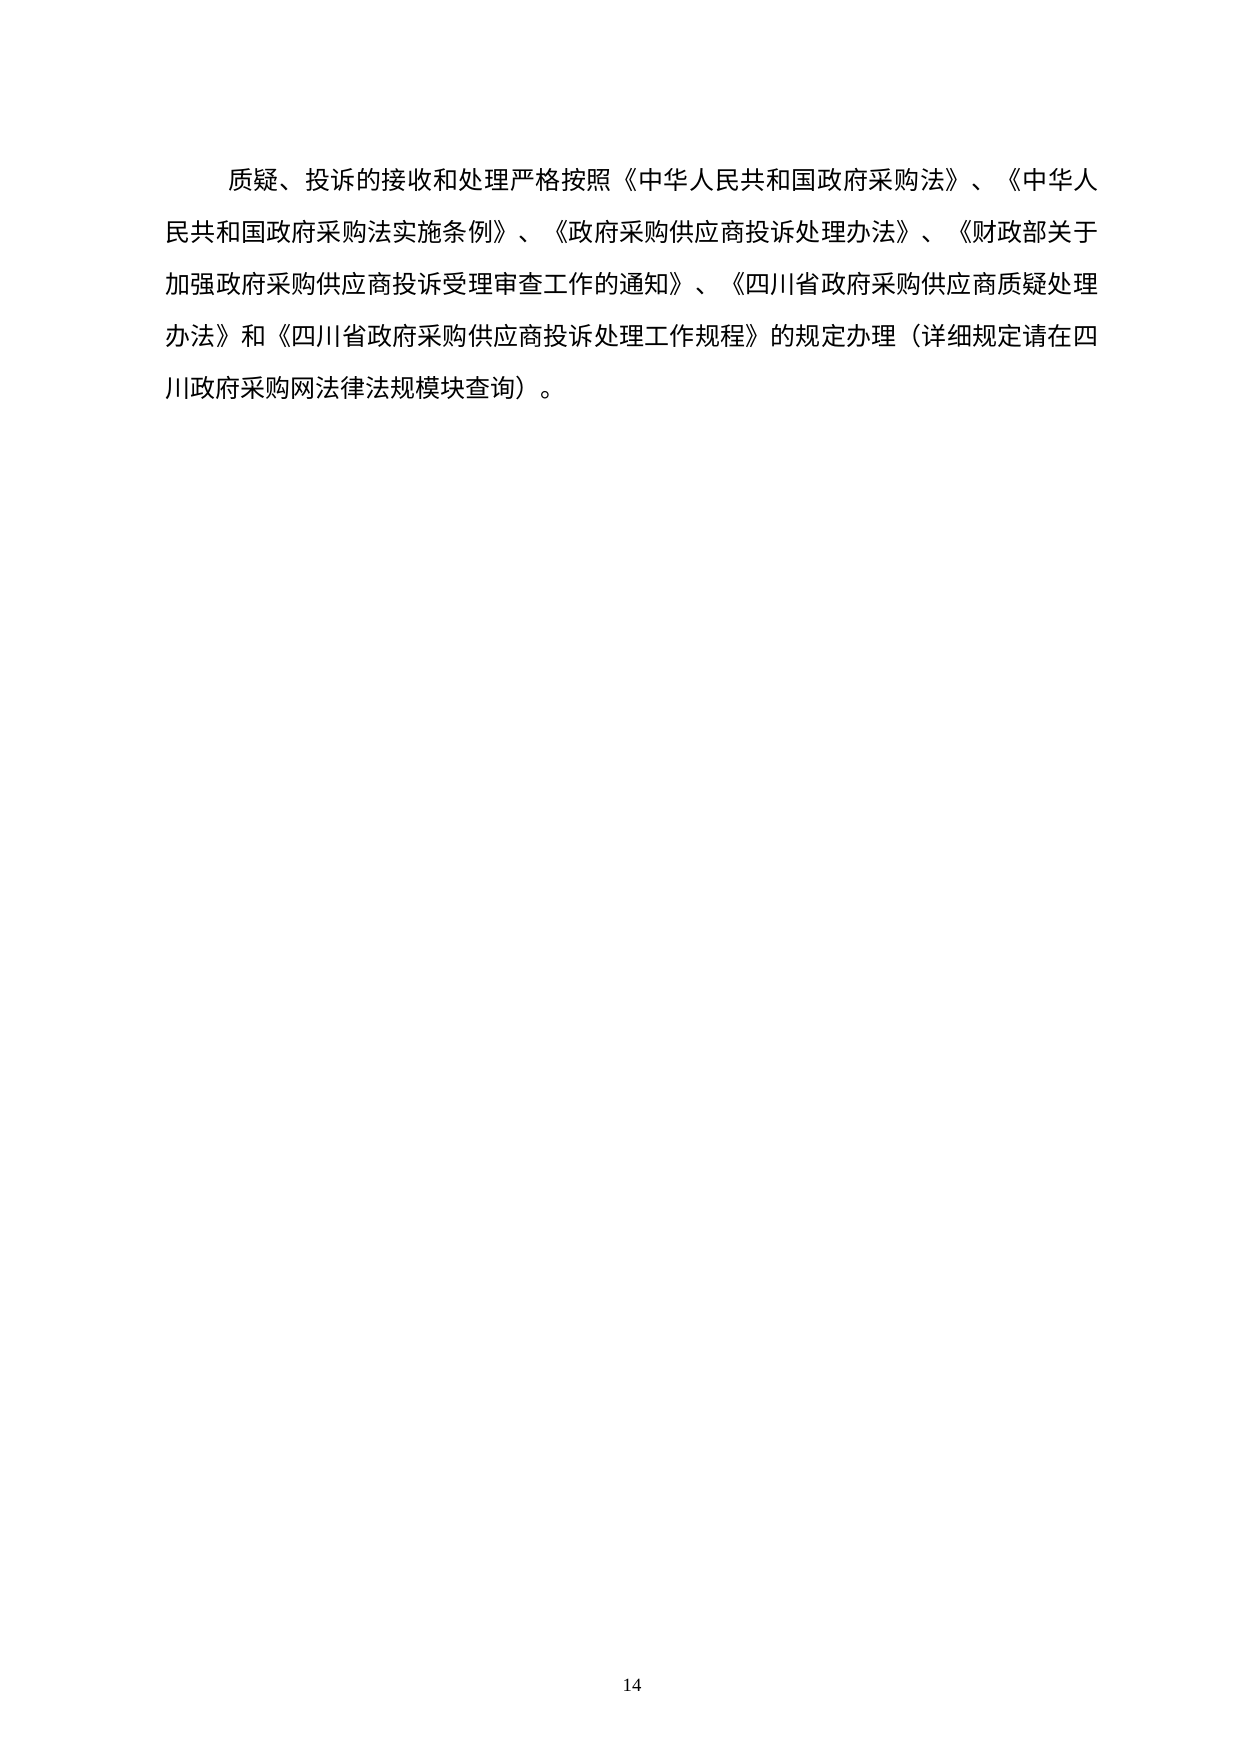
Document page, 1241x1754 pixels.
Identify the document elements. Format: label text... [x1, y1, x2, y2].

text 质疑、投诉的接收和处理严格按照《中华人民共和国政府采购法》、《中华人民共和国政府采购法实施条例》、《政府采购供应商投诉处理办法》、《财政部关于加强政府采购供应商投诉受理审查工作的通知》、《四川省政府采购供应商质疑处理办法》和《四川省政府采购供应商投诉处理工作规程》的规定办理（详细规定请在四川政府采购网法律法规模块查询）。 [165, 148, 1098, 408]
